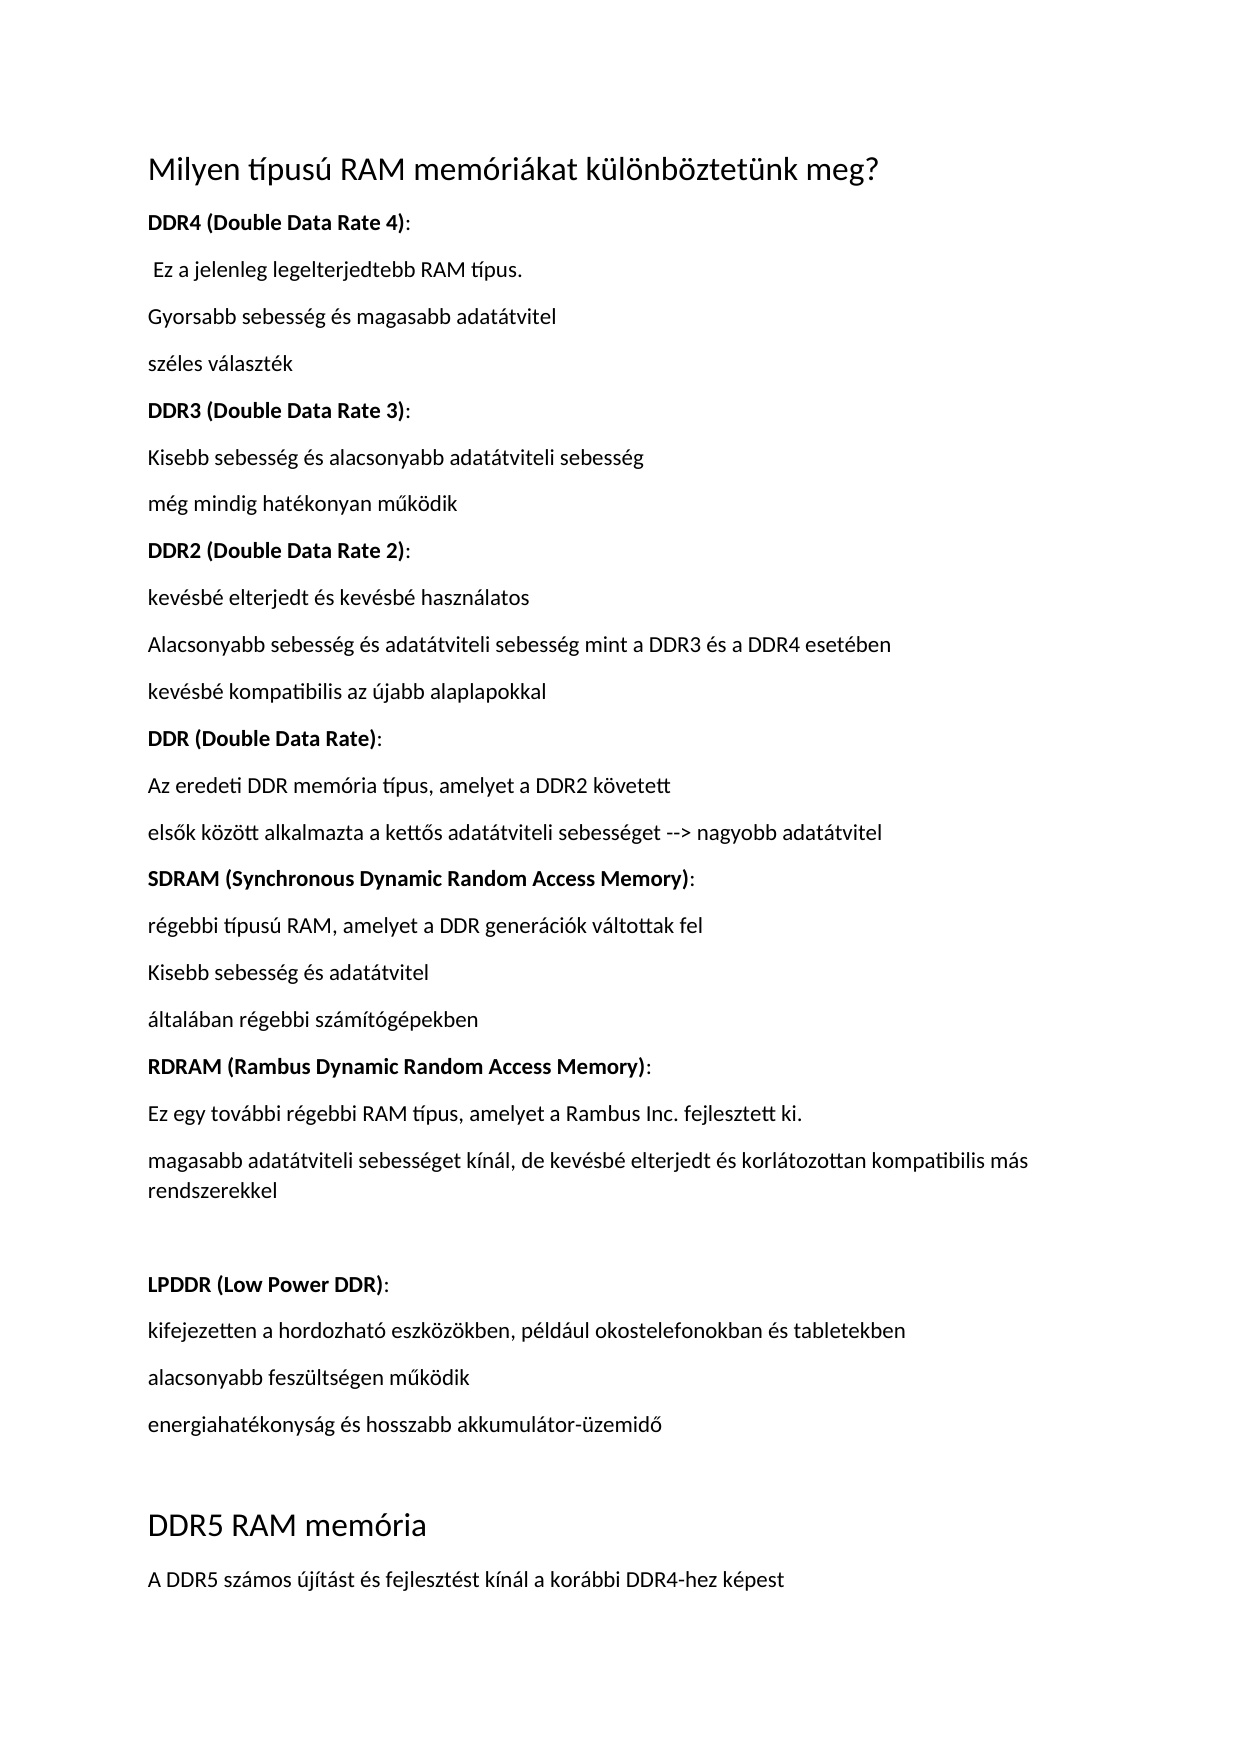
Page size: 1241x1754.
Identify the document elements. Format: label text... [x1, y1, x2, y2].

text A DDR5 számos újítást és fejlesztést kínál a korábbi DDR4-hez képest [148, 1565, 1093, 1593]
text Kisebb sebesség és adatátvitel [148, 958, 1093, 986]
text magasabb adatátviteli sebességet kínál, de kevésbé elterjedt és korlátozottan kompatibilis más rendszerekkel [148, 1146, 1093, 1204]
text LPDDR (Low Power DDR): [148, 1270, 1093, 1298]
text RDRAM (Rambus Dynamic Random Access Memory): [148, 1052, 1093, 1080]
text általában régebbi számítógépekben [148, 1005, 1093, 1033]
text Kisebb sebesség és alacsonyabb adatátviteli sebesség [148, 443, 1093, 471]
text energiahatékonyság és hosszabb akkumulátor-üzemidő [148, 1410, 1093, 1438]
text alacsonyabb feszültségen működik [148, 1363, 1093, 1391]
text Alacsonyabb sebesség és adatátviteli sebesség mint a DDR3 és a DDR4 esetében [148, 630, 1093, 658]
text kevésbé kompatibilis az újabb alaplapokkal [148, 677, 1093, 705]
text Ez egy további régebbi RAM típus, amelyet a Rambus Inc. fejlesztett ki. [148, 1099, 1093, 1127]
text régebbi típusú RAM, amelyet a DDR generációk váltottak fel [148, 911, 1093, 939]
text elsők között alkalmazta a kettős adatátviteli sebességet --> nagyobb adatátvitel [148, 818, 1093, 846]
text Gyorsabb sebesség és magasabb adatátvitel [148, 302, 1093, 330]
text SDRAM (Synchronous Dynamic Random Access Memory): [148, 864, 1093, 892]
text kevésbé elterjedt és kevésbé használatos [148, 583, 1093, 611]
text még mindig hatékonyan működik [148, 489, 1093, 517]
text Milyen típusú RAM memóriákat különböztetünk meg? [148, 148, 1093, 188]
text kifejezetten a hordozható eszközökben, például okostelefonokban és tabletekben [148, 1317, 1093, 1344]
text Ez a jelenleg legelterjedtebb RAM típus. [148, 255, 1093, 283]
text DDR5 RAM memória [148, 1504, 1093, 1545]
text DDR3 (Double Data Rate 3): [148, 396, 1093, 424]
text DDR (Double Data Rate): [148, 724, 1093, 752]
text széles választék [148, 349, 1093, 377]
text DDR2 (Double Data Rate 2): [148, 536, 1093, 564]
text DDR4 (Double Data Rate 4): [148, 208, 1093, 236]
text Az eredeti DDR memória típus, amelyet a DDR2 követett [148, 771, 1093, 799]
